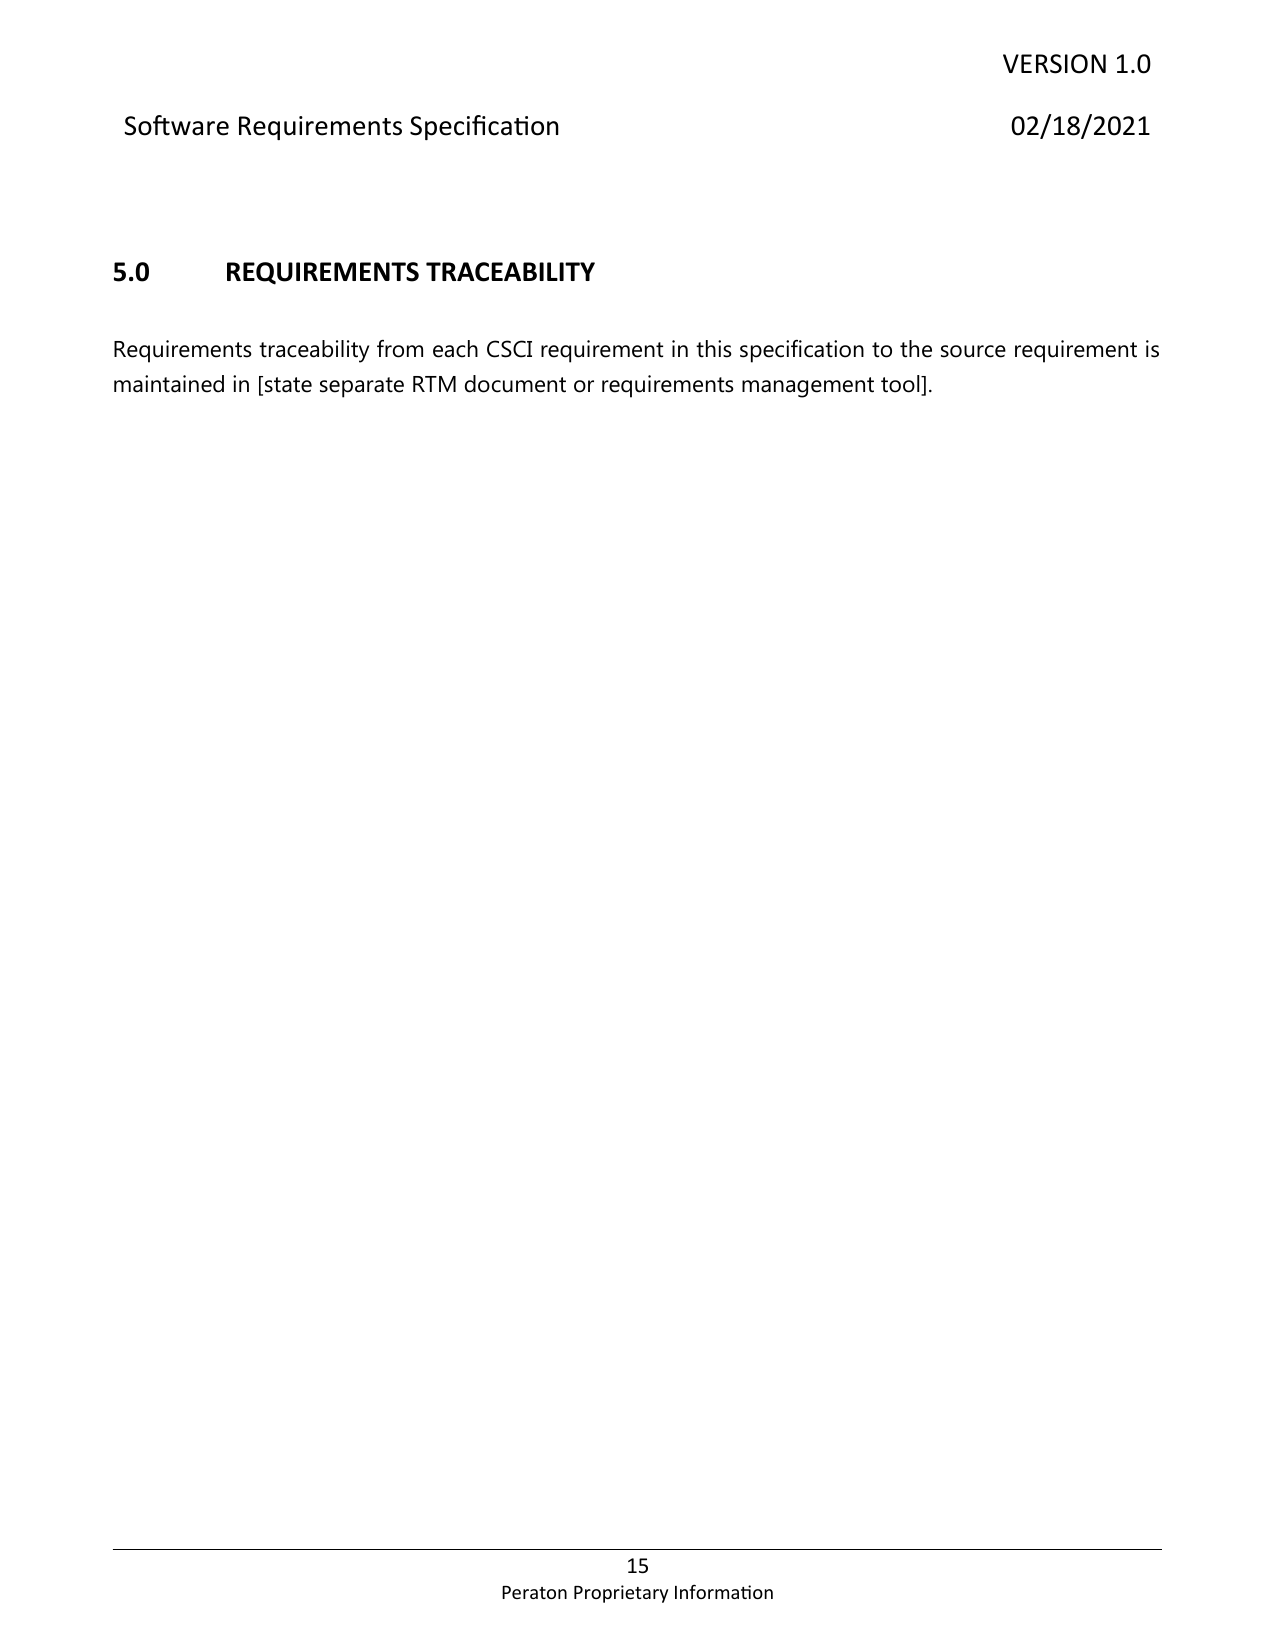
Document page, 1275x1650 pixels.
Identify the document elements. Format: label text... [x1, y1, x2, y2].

list Requirements traceability from each CSCI requirement in this specification to the source requirement is maintained in [state separate RTM document or requirements management tool]. [112, 332, 1162, 398]
subtitle REQUIREMENTS TRACEABILITY [112, 253, 1162, 289]
